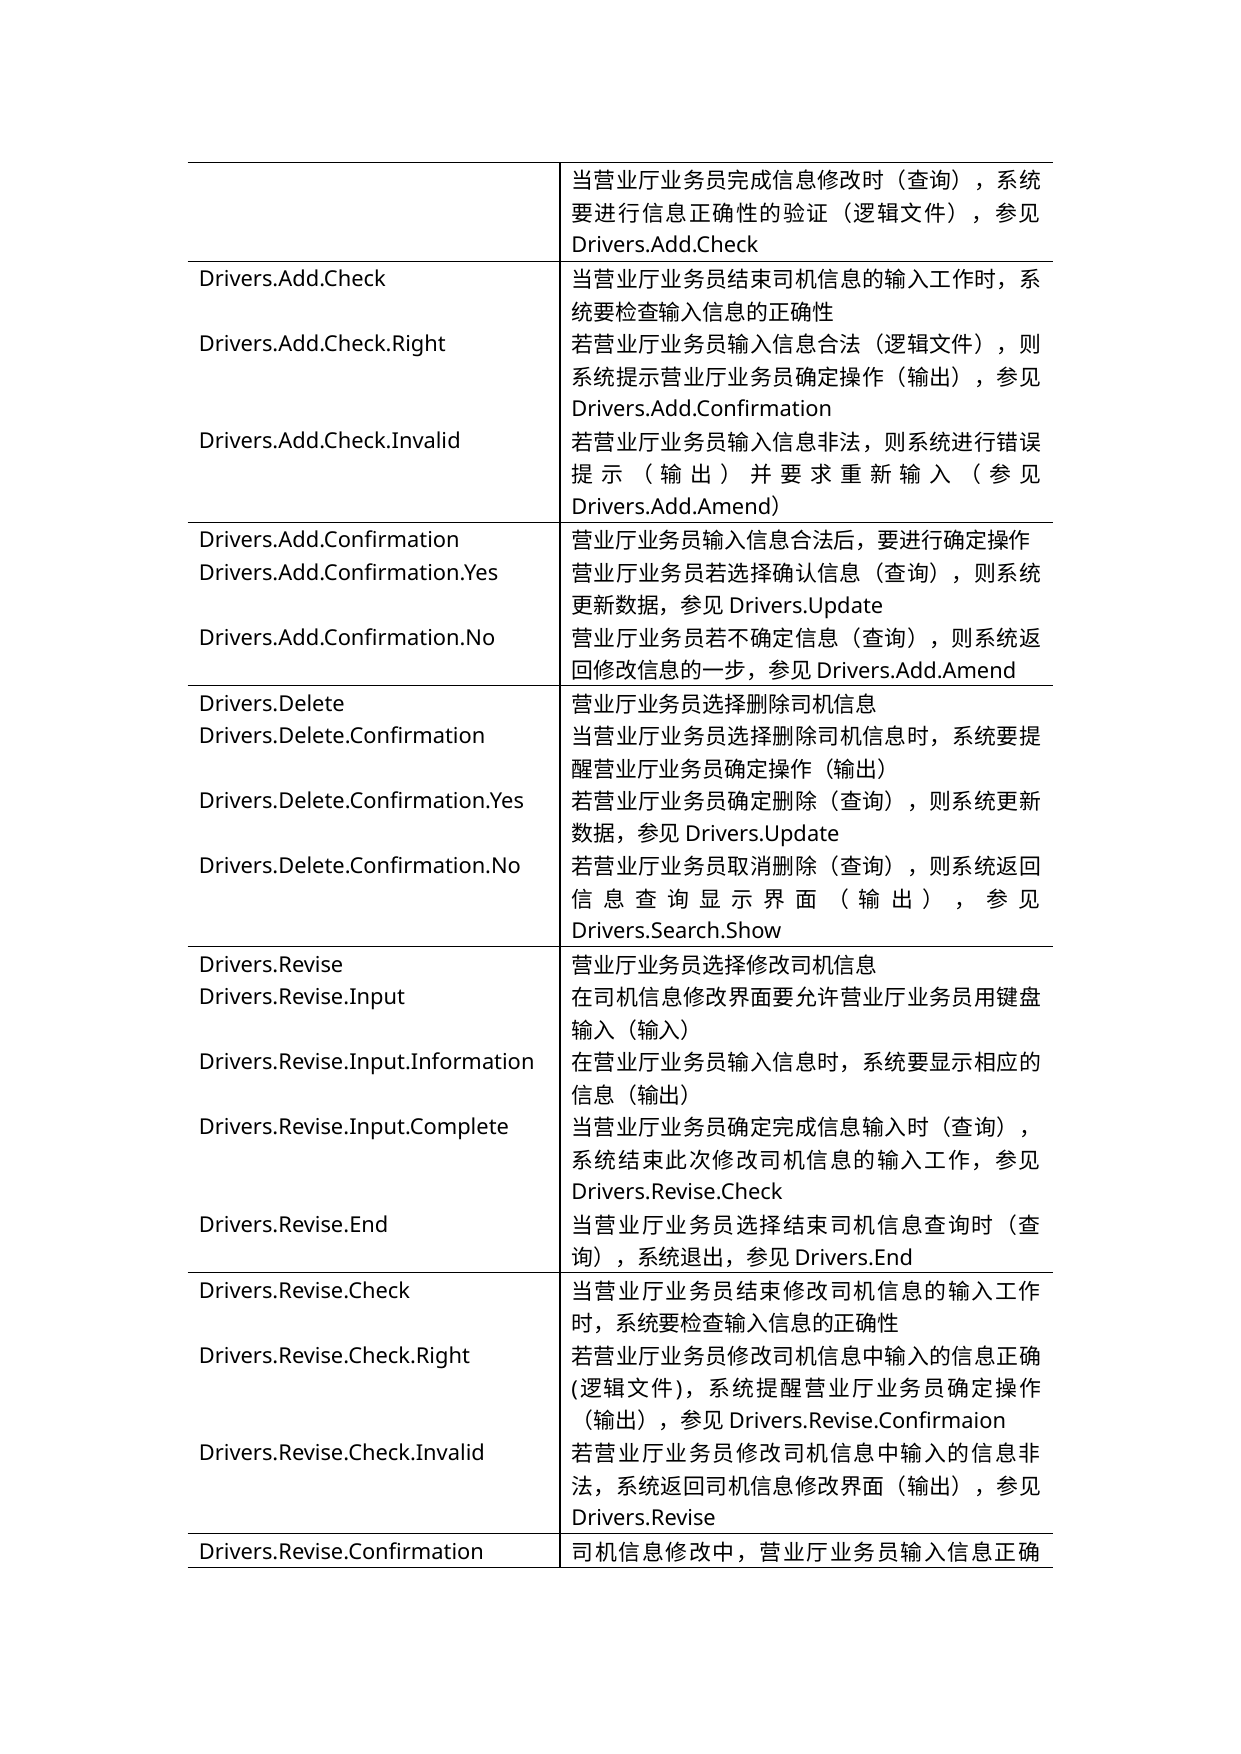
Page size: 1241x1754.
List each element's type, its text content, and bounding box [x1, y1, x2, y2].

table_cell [188, 1534, 559, 1567]
table_cell Drivers.Add.Check Drivers.Add.Check.Right Drivers.Add.Check.Invalid [188, 262, 559, 522]
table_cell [188, 163, 559, 261]
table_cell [561, 1534, 1053, 1567]
table_cell 当营业厅业务员结束司机信息的输入工作时，系统要检查输入信息的正确性 若营业厅业务员输入信息合法（逻辑文件），则系统提示营业厅业务员确定操作（输出），参见Drivers.Add.Confirmation 若营业厅业务员输入信息非法，则系统进行错误提示（输出）并要求重新输入（参见Drivers.Add.Amend） [561, 262, 1053, 522]
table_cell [561, 163, 1053, 261]
table_cell Drivers.Delete Drivers.Delete.Confirmation Drivers.Delete.Confirmation.Yes Drivers.Delete.Confirmation.No [188, 686, 559, 946]
table_cell Drivers.Revise Drivers.Revise.Input Drivers.Revise.Input.Information Drivers.Revise.Input.Complete Drivers.Revise.End [188, 947, 559, 1272]
table_cell 当营业厅业务员结束修改司机信息的输入工作时，系统要检查输入信息的正确性 若营业厅业务员修改司机信息中输入的信息正确(逻辑文件)，系统提醒营业厅业务员确定操作（输出），参见Drivers.Revise.Confirmaion 若营业厅业务员修改司机信息中输入的信息非法，系统返回司机信息修改界面（输出），参见Drivers.Revise [561, 1273, 1053, 1533]
table_cell 营业厅业务员输入信息合法后，要进行确定操作 营业厅业务员若选择确认信息（查询），则系统更新数据，参见Drivers.Update 营业厅业务员若不确定信息（查询），则系统返回修改信息的一步，参见Drivers.Add.Amend [561, 523, 1053, 685]
table_cell Drivers.Add.Confirmation Drivers.Add.Confirmation.Yes Drivers.Add.Confirmation.No [188, 523, 559, 685]
table_cell Drivers.Revise.Check Drivers.Revise.Check.Right Drivers.Revise.Check.Invalid [188, 1273, 559, 1533]
table_cell 营业厅业务员选择修改司机信息 在司机信息修改界面要允许营业厅业务员用键盘输入（输入） 在营业厅业务员输入信息时，系统要显示相应的信息（输出） 当营业厅业务员确定完成信息输入时（查询），系统结束此次修改司机信息的输入工作，参见Drivers.Revise.Check 当营业厅业务员选择结束司机信息查询时（查询），系统退出，参见Drivers.End [561, 947, 1053, 1272]
table_cell 营业厅业务员选择删除司机信息 当营业厅业务员选择删除司机信息时，系统要提醒营业厅业务员确定操作（输出） 若营业厅业务员确定删除（查询），则系统更新数据，参见Drivers.Update 若营业厅业务员取消删除（查询），则系统返回信息查询显示界面（输出），参见Drivers.Search.Show [561, 686, 1053, 946]
